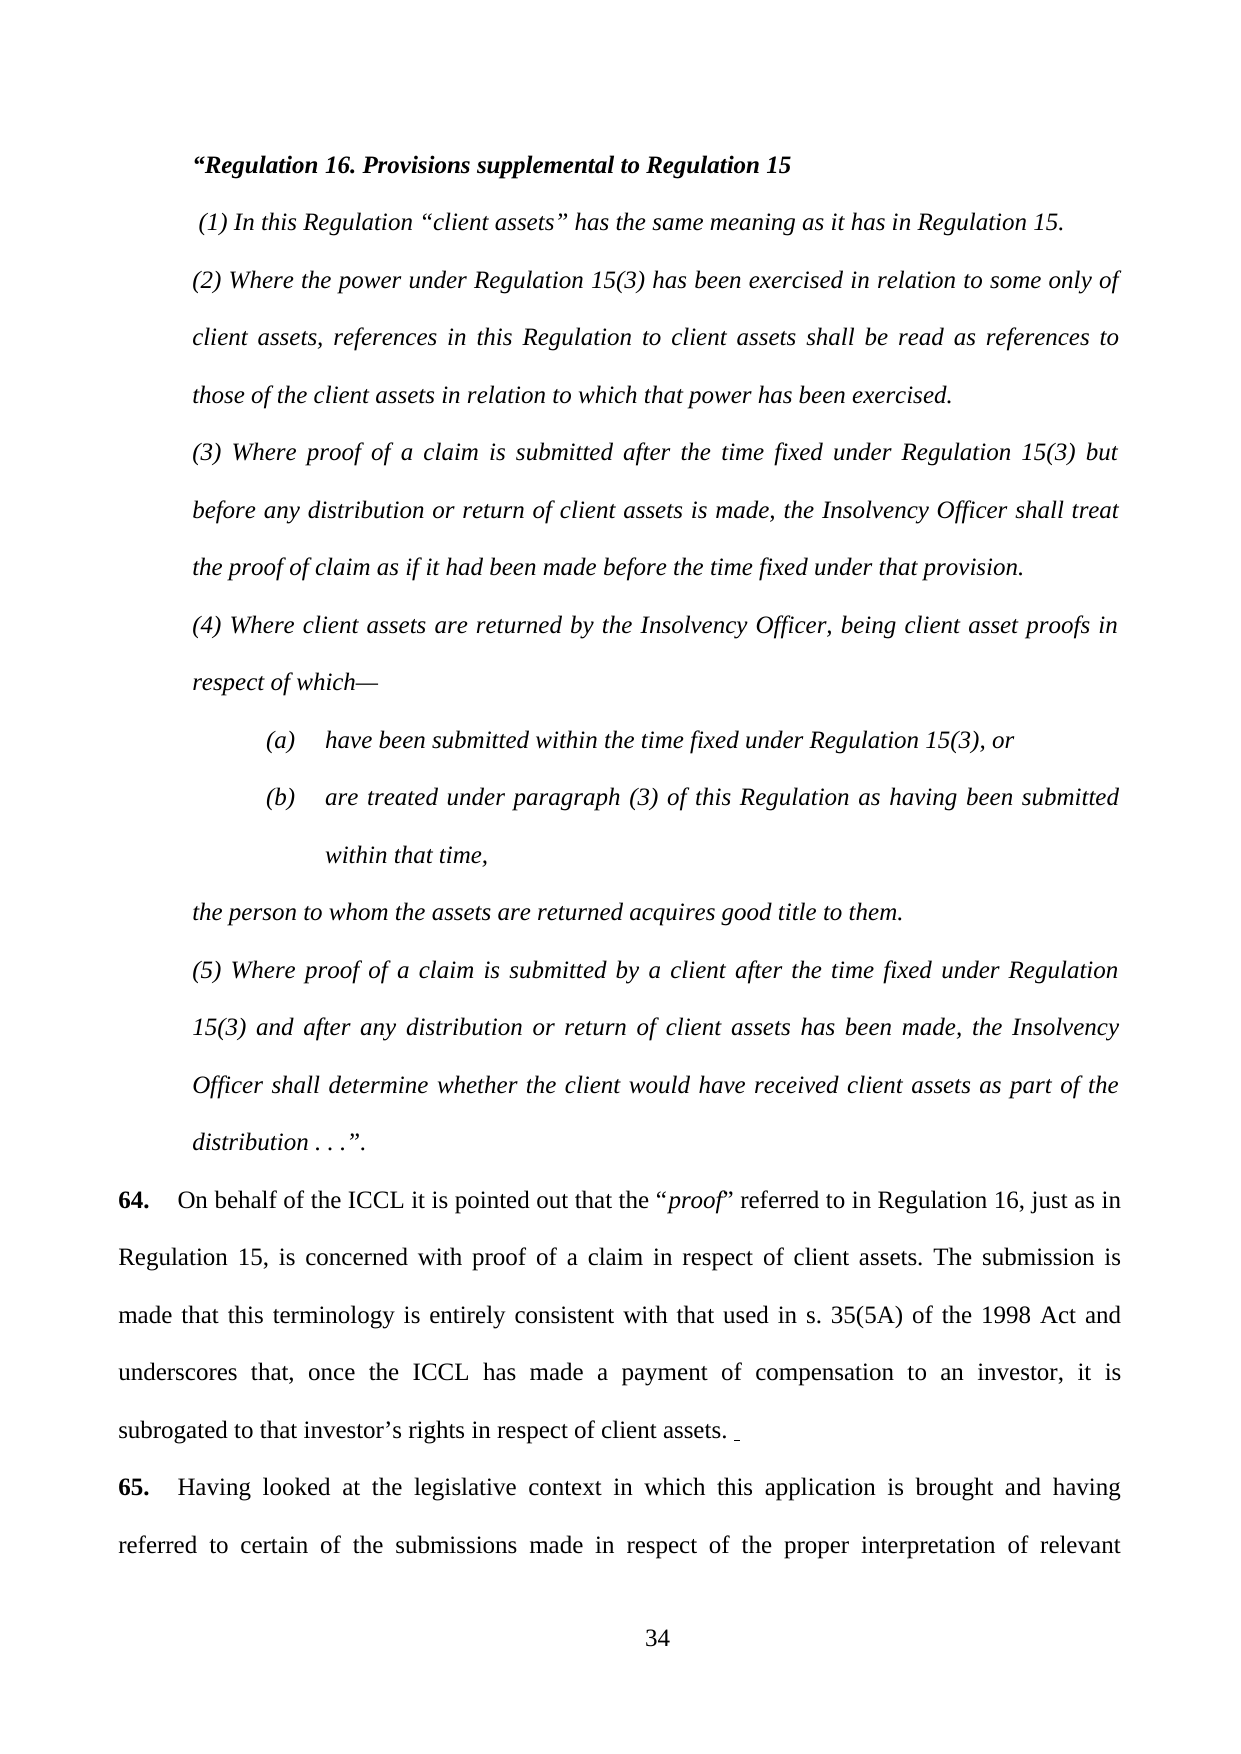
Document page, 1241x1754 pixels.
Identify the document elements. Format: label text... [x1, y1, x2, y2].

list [118, 1472, 1122, 1559]
list the person to whom the assets are returned acquires good title to them. [192, 897, 1122, 926]
list (2) Where the power under Regulation 15(3) has been exercised in relation to some only of client assets, references in this Regulation to client assets shall be read as references to those of the client assets in relation to which that power has been exercised. [192, 265, 1122, 409]
list have been submitted within the time fixed under Regulation 15(3), or [266, 725, 1122, 754]
list (3) Where proof of a claim is submitted after the time fixed under Regulation 15(3) but before any distribution or return of client assets is made, the Insolvency Officer shall treat the proof of claim as if it had been made before the time fixed under that provision. [192, 437, 1122, 581]
list (5) Where proof of a claim is submitted by a client after the time fixed under Regulation 15(3) and after any distribution or return of client assets has been made, the Insolvency Officer shall determine whether the client would have received client assets as part of the distribution . . .”. [192, 955, 1122, 1156]
list “Regulation 16. Provisions supplemental to Regulation 15 [192, 150, 1122, 179]
list (1) In this Regulation “client assets” has the same meaning as it has in Regulation 15. [192, 207, 1122, 236]
list are treated under paragraph (3) of this Regulation as having been submitted within that time, [266, 782, 1122, 869]
list On behalf of the ICCL it is pointed out that the “proof” referred to in Regulation 16, just as in Regulation 15, is concerned with proof of a claim in respect of client assets. The submission is made that this terminology is entirely consistent with that used in s. 35(5A) of the 1998 Act and underscores that, once the ICCL has made a payment of compensation to an investor, it is subrogated to that investor’s rights in respect of client assets. [118, 1185, 1122, 1444]
list (4) Where client assets are returned by the Insolvency Officer, being client asset proofs in respect of which— [192, 610, 1122, 696]
